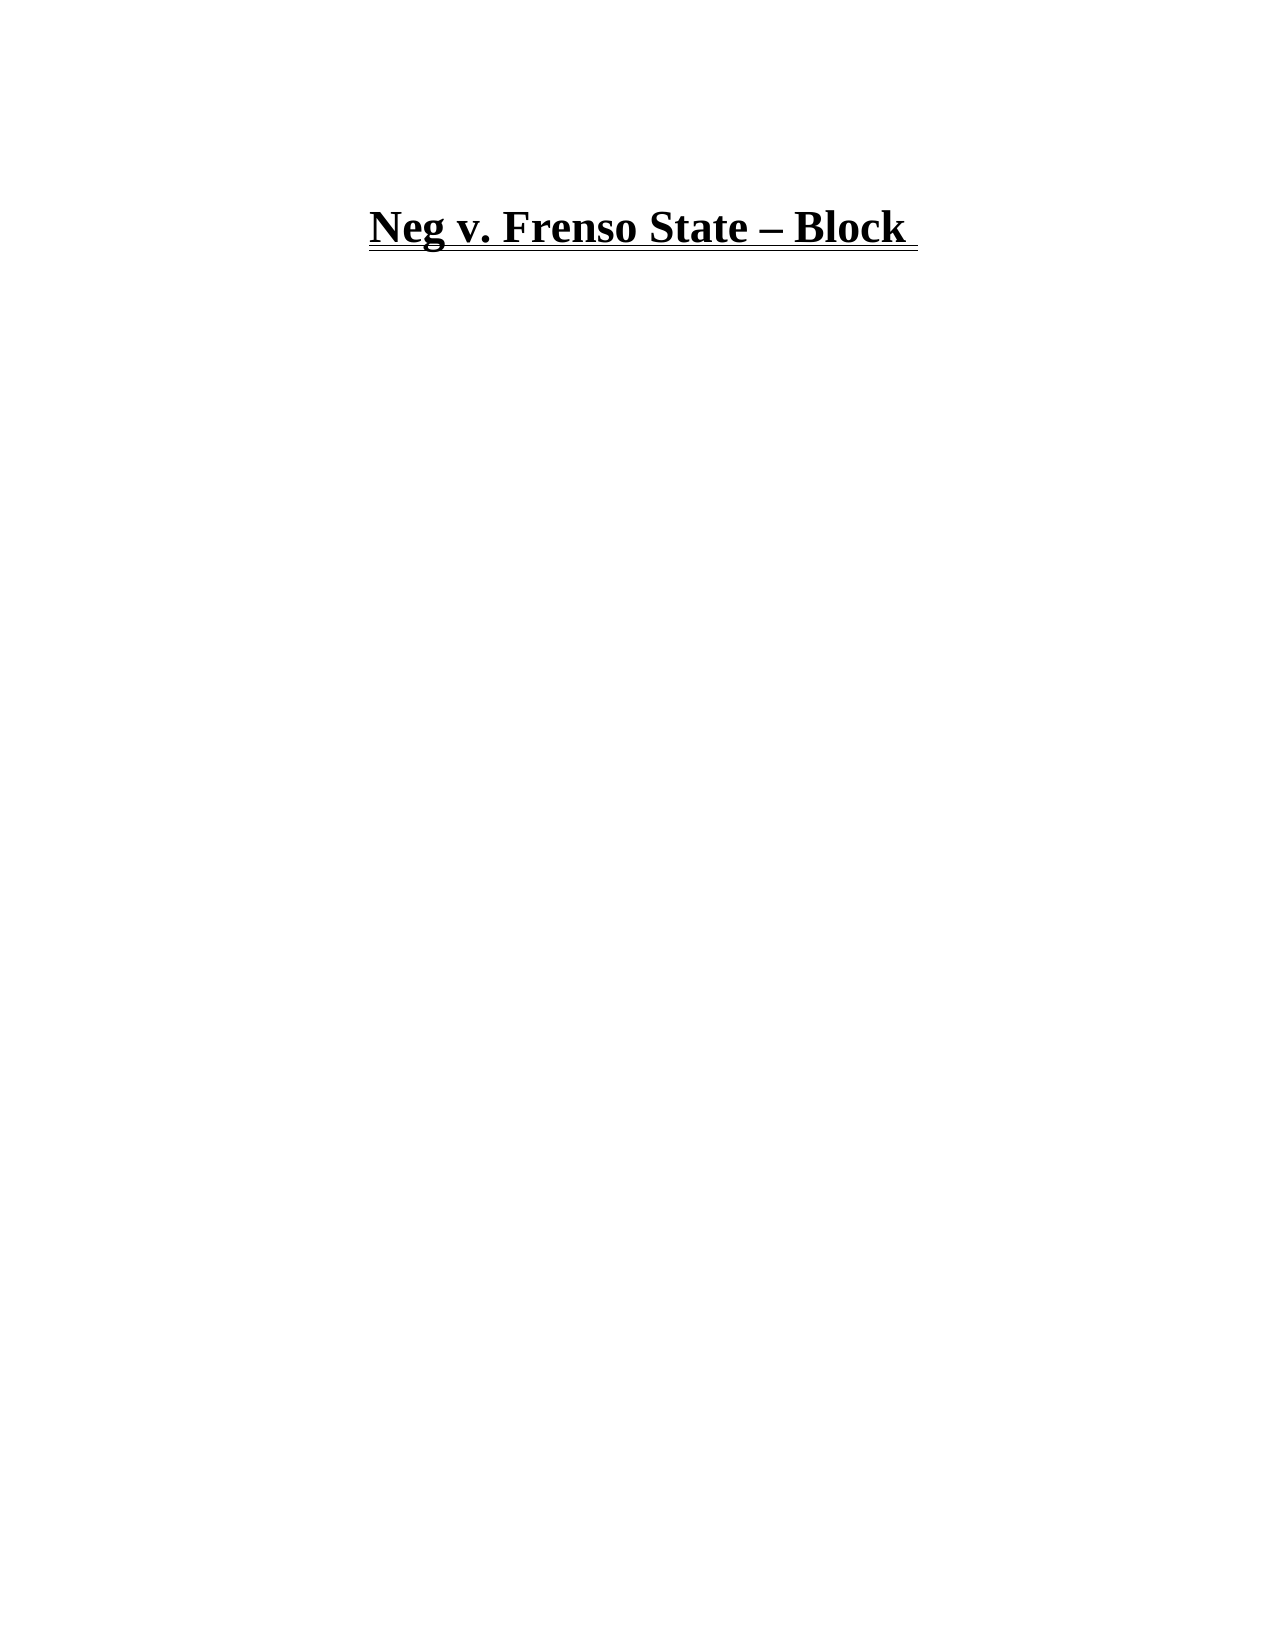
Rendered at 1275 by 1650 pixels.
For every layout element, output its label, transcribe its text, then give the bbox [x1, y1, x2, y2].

subtitle Neg v. Frenso State – Block [150, 200, 1125, 253]
